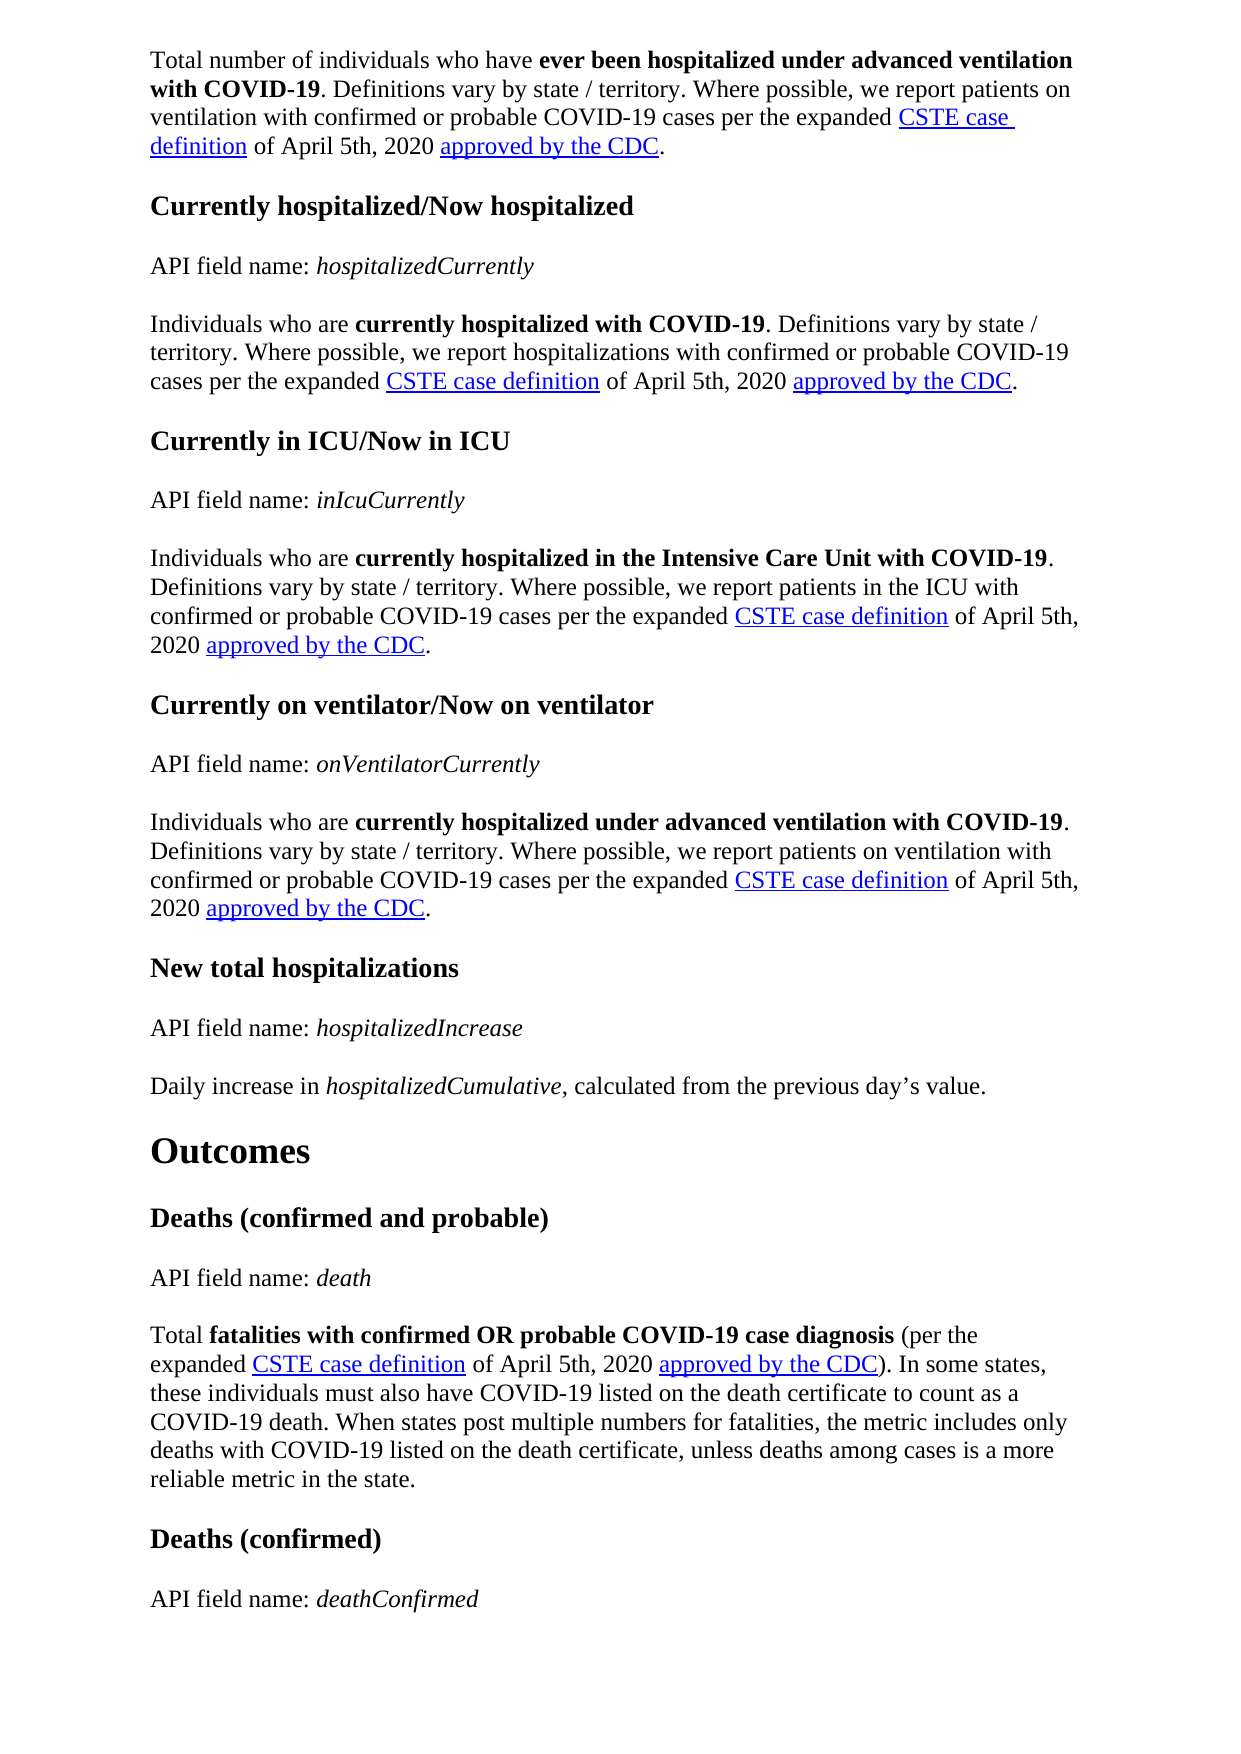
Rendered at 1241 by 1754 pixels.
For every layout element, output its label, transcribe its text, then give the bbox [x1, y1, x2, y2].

text Currently in ICU/Now in ICU [150, 424, 1090, 456]
text API field name: hospitalizedIncrease [150, 1013, 1090, 1042]
text New total hospitalizations [150, 951, 1090, 984]
text Individuals who are currently hospitalized in the Intensive Care Unit with COVID-19. Definitions vary by state / territory. Where possible, we report patients in the ICU with confirmed or probable COVID-19 cases per the expanded CSTE case definition of April 5th, 2020 approved by the CDC. [150, 543, 1090, 658]
text API field name: deathConfirmed [150, 1584, 1090, 1612]
text API field name: death [150, 1263, 1090, 1291]
text API field name: inIcuCurrently [150, 486, 1090, 514]
text Currently on ventilator/Now on ventilator [150, 688, 1090, 720]
text Currently hospitalized/Now hospitalized [150, 189, 1090, 222]
text Total number of individuals who have ever been hospitalized under advanced ventilation with COVID-19. Definitions vary by state / territory. Where possible, we report patients on ventilation with confirmed or probable COVID-19 cases per the expanded CSTE case definition of April 5th, 2020 approved by the CDC. [150, 45, 1090, 160]
text Daily increase in hospitalizedCumulative, calculated from the previous day’s value. [150, 1071, 1090, 1099]
text Individuals who are currently hospitalized under advanced ventilation with COVID-19. Definitions vary by state / territory. Where possible, we report patients on ventilation with confirmed or probable COVID-19 cases per the expanded CSTE case definition of April 5th, 2020 approved by the CDC. [150, 807, 1090, 922]
text Deaths (confirmed) [150, 1522, 1090, 1554]
text Individuals who are currently hospitalized with COVID-19. Definitions vary by state / territory. Where possible, we report hospitalizations with confirmed or probable COVID-19 cases per the expanded CSTE case definition of April 5th, 2020 approved by the CDC. [150, 309, 1090, 395]
text Outcomes [150, 1129, 1090, 1172]
text API field name: onVentilatorCurrently [150, 749, 1090, 778]
text API field name: hospitalizedCurrently [150, 251, 1090, 279]
text Deaths (confirmed and probable) [150, 1201, 1090, 1233]
text Total fatalities with confirmed OR probable COVID-19 case diagnosis (per the expanded CSTE case definition of April 5th, 2020 approved by the CDC). In some states, these individuals must also have COVID-19 listed on the death certificate to count as a COVID-19 death. When states post multiple numbers for fatalities, the metric includes only deaths with COVID-19 listed on the death certificate, unless deaths among cases is a more reliable metric in the state. [150, 1321, 1090, 1493]
